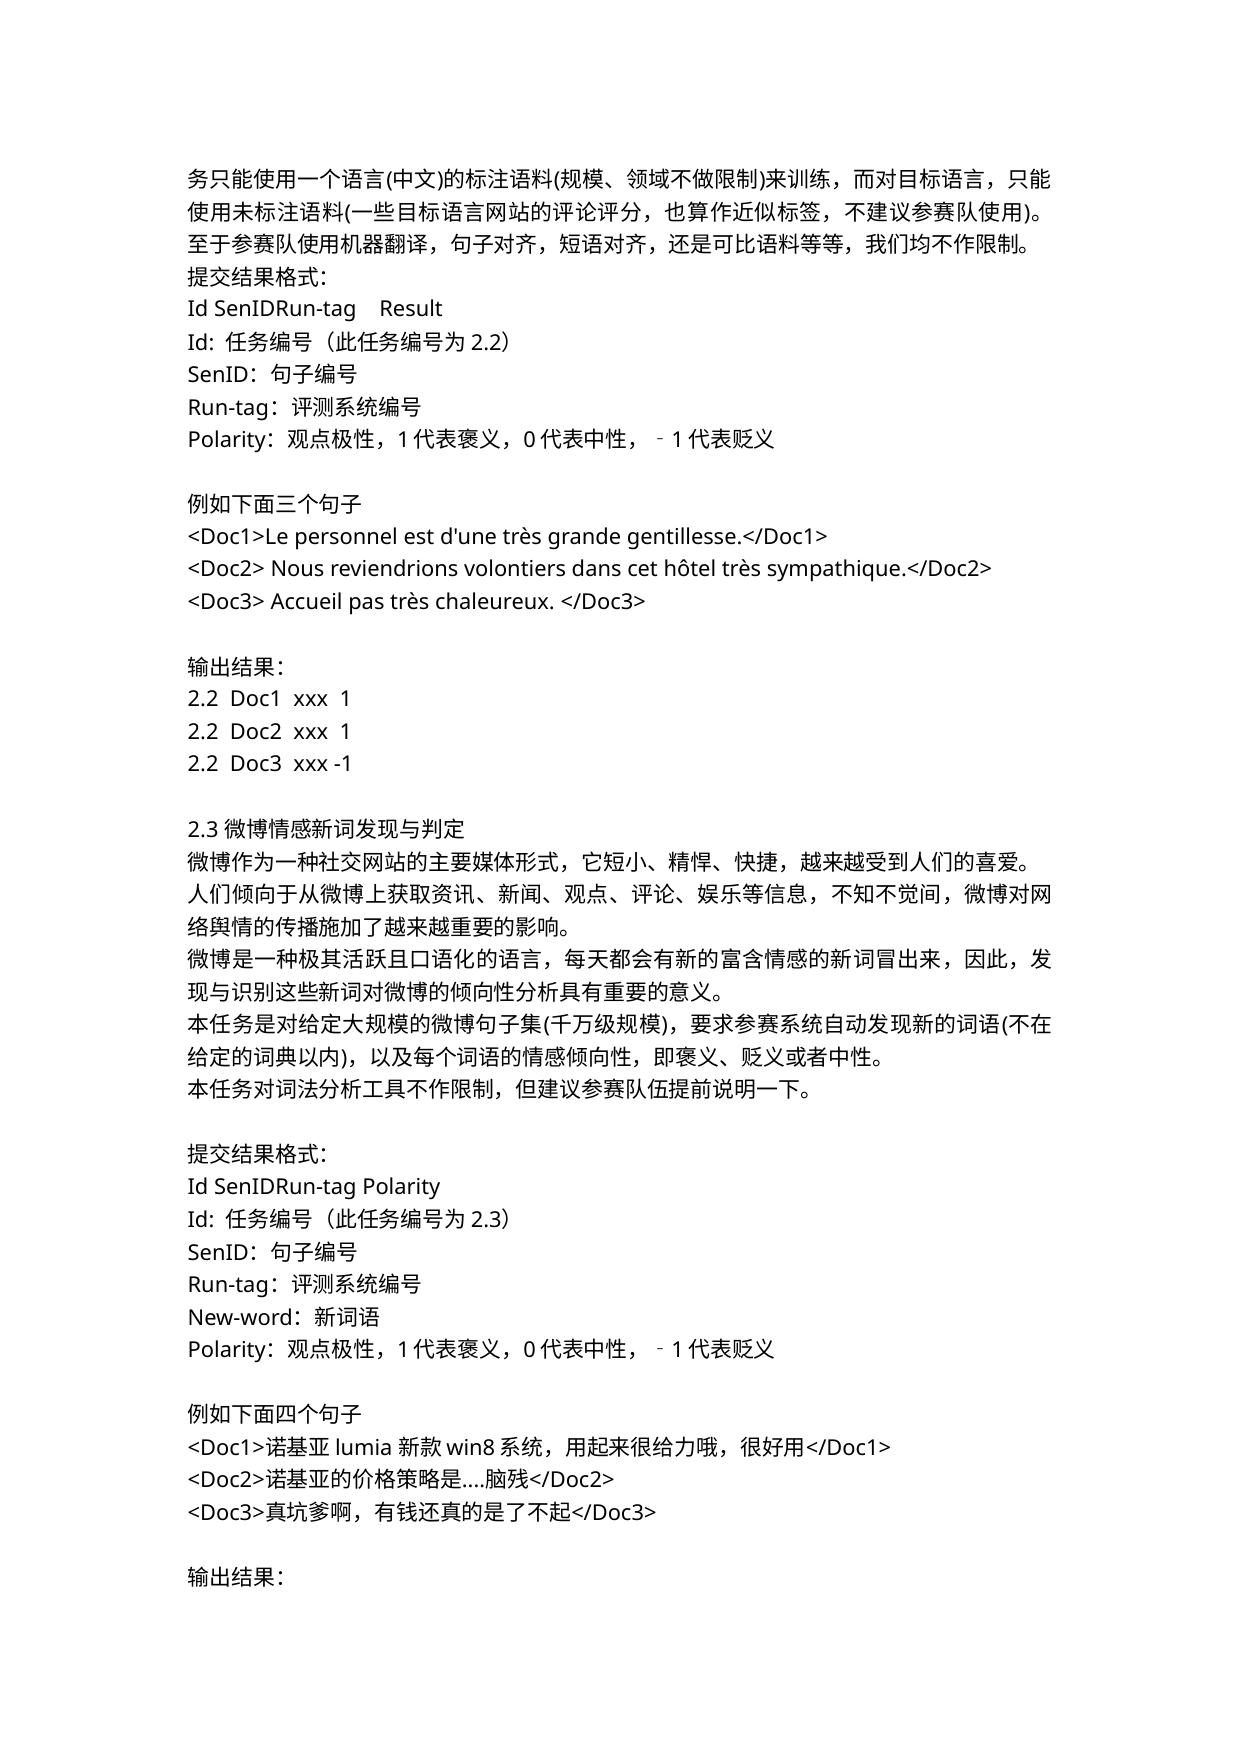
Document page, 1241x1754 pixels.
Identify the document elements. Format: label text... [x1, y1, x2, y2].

text 2.2 Doc3 xxx ‐1 [187, 747, 1053, 779]
text 微博是一种极其活跃且口语化的语言，每天都会有新的富含情感的新词冒出来，因此，发现与识别这些新词对微博的倾向性分析具有重要的意义。 [187, 942, 1053, 1007]
text <Doc3> Accueil pas très chaleureux. </Doc3> [187, 584, 1053, 617]
text <Doc2> Nous reviendrions volontiers dans cet hôtel très sympathique.</Doc2> [187, 552, 1053, 584]
text Id: 任务编号（此任务编号为2.2） [187, 324, 1053, 357]
text 本任务对词法分析工具不作限制，但建议参赛队伍提前说明一下。 [187, 1072, 1053, 1104]
text SenID：句子编号 [187, 357, 1053, 389]
text Run‐tag：评测系统编号 [187, 389, 1053, 422]
text 人们倾向于从微博上获取资讯、新闻、观点、评论、娱乐等信息，不知不觉间，微博对网络舆情的传播施加了越来越重要的影响。 [187, 877, 1053, 942]
text 输出结果： [187, 1559, 1053, 1592]
text 本任务是对给定大规模的微博句子集(千万级规模)，要求参赛系统自动发现新的词语(不在给定的词典以内)，以及每个词语的情感倾向性，即褒义、贬义或者中性。 [187, 1007, 1053, 1072]
text 例如下面四个句子 [187, 1397, 1053, 1429]
text 提交结果格式： [187, 259, 1053, 292]
text Polarity：观点极性，1代表褒义，0代表中性，‐1代表贬义 [187, 1332, 1053, 1364]
text 2.2 Doc2 xxx 1 [187, 714, 1053, 747]
text Id SenIDRun‐tag Polarity [187, 1169, 1053, 1202]
text 2.2 Doc1 xxx 1 [187, 682, 1053, 714]
text <Doc1>Le personnel est d'une très grande gentillesse.</Doc1> [187, 519, 1053, 552]
text <Doc2>诺基亚的价格策略是....脑残</Doc2> [187, 1462, 1053, 1494]
text SenID：句子编号 [187, 1234, 1053, 1267]
text Polarity：观点极性，1代表褒义，0代表中性，‐1代表贬义 [187, 422, 1053, 454]
text <Doc3>真坑爹啊，有钱还真的是了不起</Doc3> [187, 1494, 1053, 1527]
text 例如下面三个句子 [187, 487, 1053, 519]
text Id: 任务编号（此任务编号为2.3） [187, 1202, 1053, 1234]
text 输出结果： [187, 649, 1053, 682]
text Run‐tag：评测系统编号 [187, 1267, 1053, 1299]
text New‐word：新词语 [187, 1299, 1053, 1332]
text <Doc1>诺基亚lumia 新款win8系统，用起来很给力哦，很好用</Doc1> [187, 1429, 1053, 1462]
text 2.3 微博情感新词发现与判定 [187, 812, 1053, 844]
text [187, 162, 1053, 259]
text Id SenIDRun‐tag Result [187, 292, 1053, 324]
text 提交结果格式： [187, 1137, 1053, 1169]
text 微博作为一种社交网站的主要媒体形式，它短小、精悍、快捷，越来越受到人们的喜爱。 [187, 844, 1053, 877]
